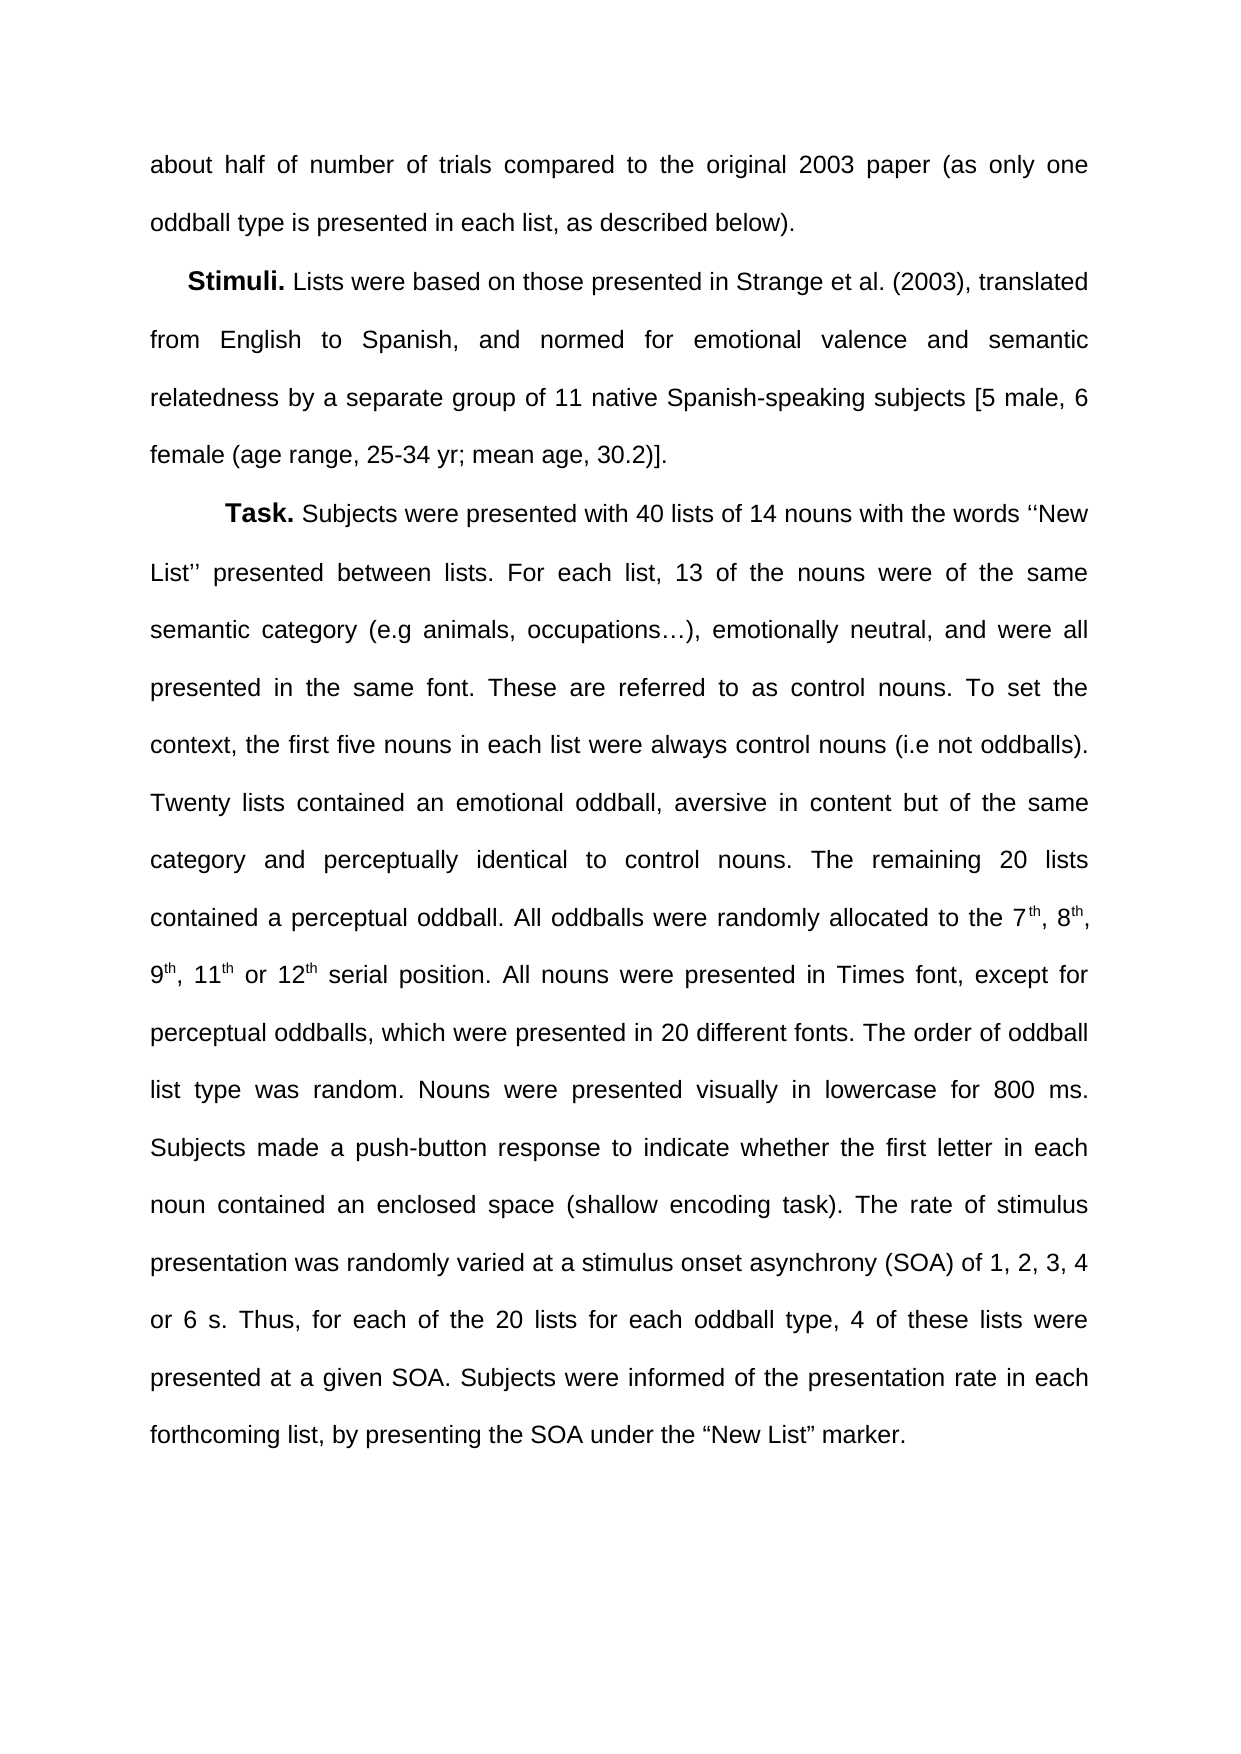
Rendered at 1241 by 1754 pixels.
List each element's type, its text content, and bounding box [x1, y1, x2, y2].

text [150, 150, 1090, 236]
text Task. Subjects were presented with 40 lists of 14 nouns with the words ‘‘New List’’ presented between lists. For each list, 13 of the nouns were of the same semantic category (e.g animals, occupations…), emotionally neutral, and were all presented in the same font. These are referred to as control nouns. To set the context, the first five nouns in each list were always control nouns (i.e not oddballs). Twenty lists contained an emotional oddball, aversive in content but of the same category and perceptually identical to control nouns. The remaining 20 lists contained a perceptual oddball. All oddballs were randomly allocated to the 7th, 8th, 9th, 11th or 12th serial position. All nouns were presented in Times font, except for perceptual oddballs, which were presented in 20 different fonts. The order of oddball list type was random. Nouns were presented visually in lowercase for 800 ms. Subjects made a push-button response to indicate whether the first letter in each noun contained an enclosed space (shallow encoding task). The rate of stimulus presentation was randomly varied at a stimulus onset asynchrony (SOA) of 1, 2, 3, 4 or 6 s. Thus, for each of the 20 lists for each oddball type, 4 of these lists were presented at a given SOA. Subjects were informed of the presentation rate in each forthcoming list, by presenting the SOA under the “New List” marker. [150, 497, 1090, 1449]
text Stimuli. Lists were based on those presented in Strange et al. (2003), translated from English to Spanish, and normed for emotional valence and semantic relatedness by a separate group of 11 native Spanish-speaking subjects [5 male, 6 female (age range, 25-34 yr; mean age, 30.2)]. [150, 265, 1090, 469]
